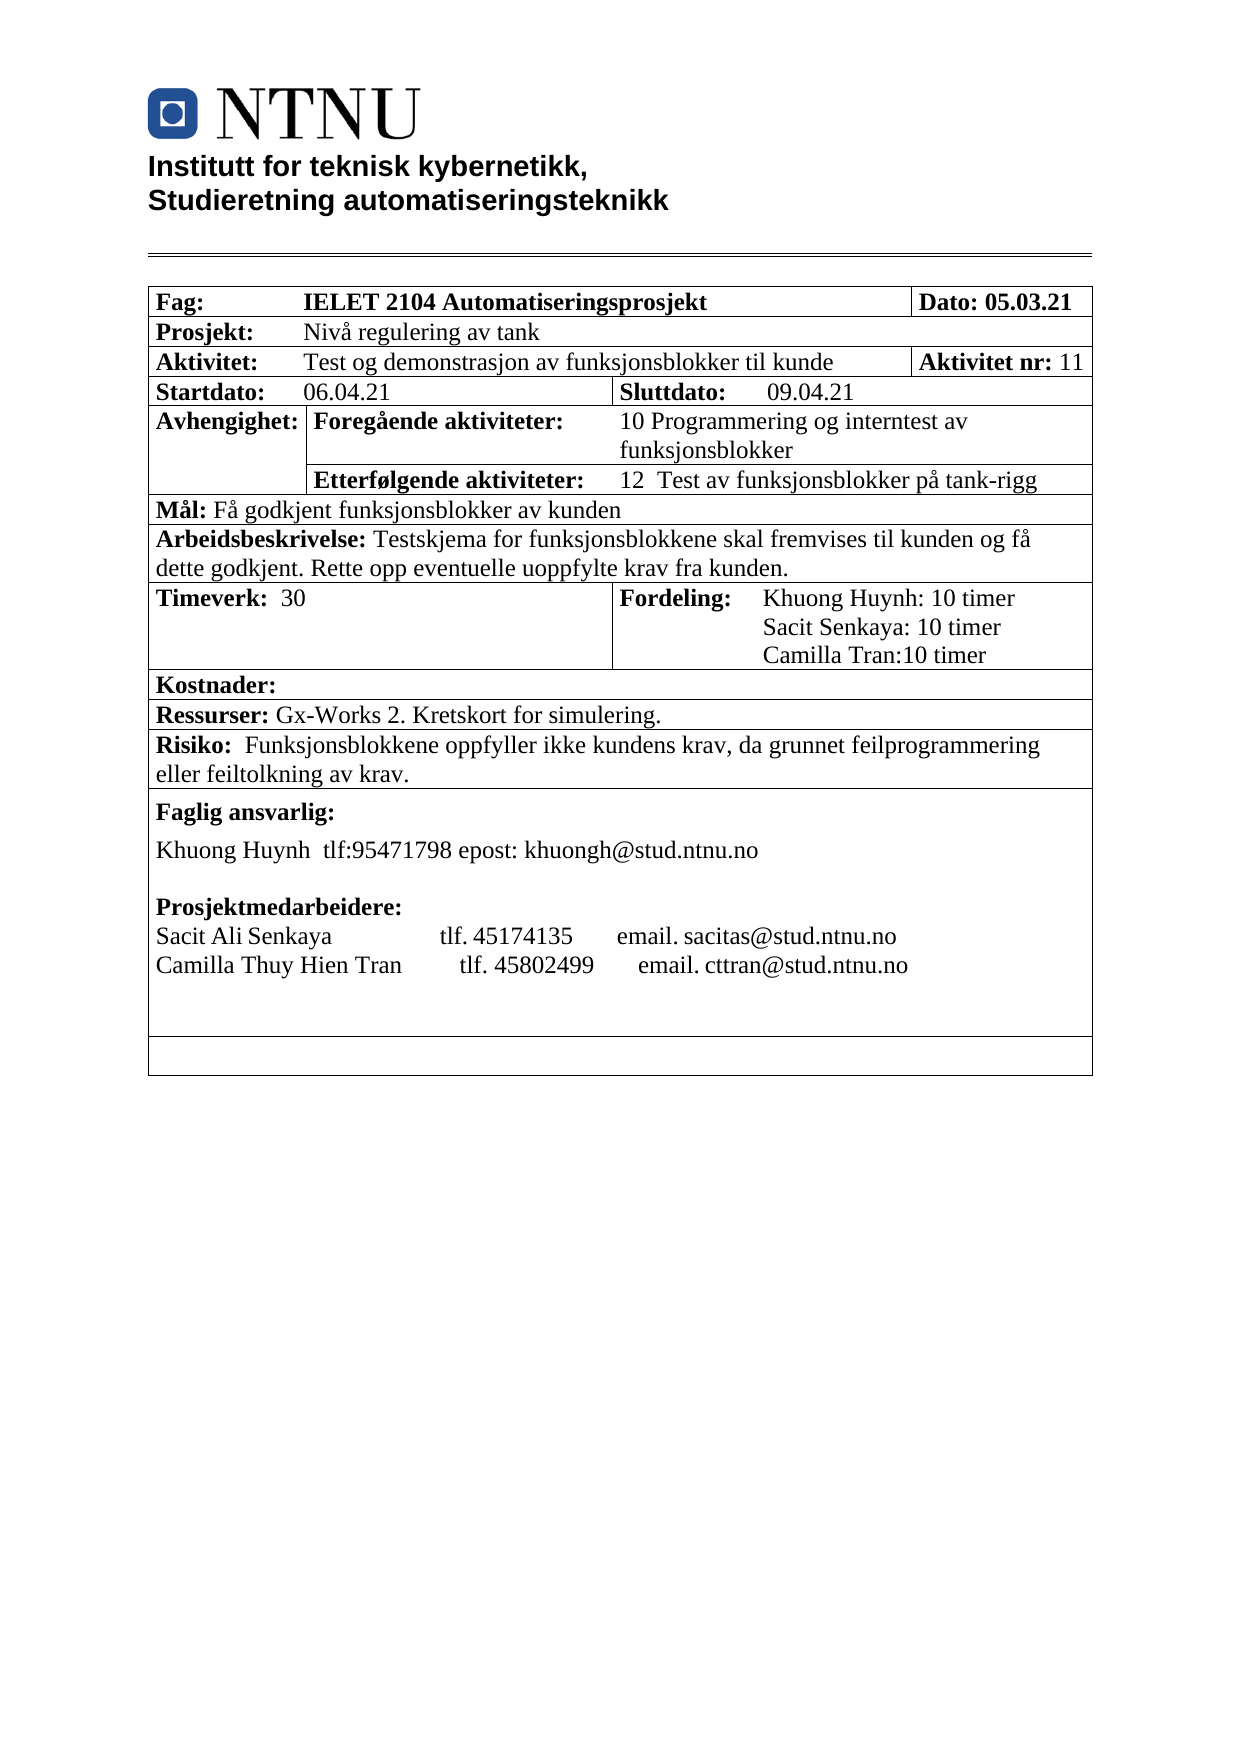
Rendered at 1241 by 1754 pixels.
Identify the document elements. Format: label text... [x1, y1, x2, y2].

table_cell Ressurser: Gx-Works 2. Kretskort for simulering. [149, 700, 1092, 729]
table_cell [149, 1037, 1092, 1074]
text Institutt for teknisk kybernetikk, Studieretning automatiseringsteknikk [148, 149, 1092, 216]
table_header Dato: 05.03.21 [912, 287, 1092, 316]
table_cell Foregående aktiviteter: [307, 406, 612, 464]
table_cell Risiko: Funksjonsblokkene oppfyller ikke kundens krav, da grunnet feilprogrammering eller feiltolkning av krav. [149, 730, 1092, 787]
table_cell Timeverk: 30 [149, 583, 612, 669]
table_cell Aktivitet nr: 11 [912, 347, 1092, 376]
table_cell Mål: Få godkjent funksjonsblokker av kunden [149, 495, 1092, 523]
table_cell Fordeling: [613, 583, 755, 669]
table_cell Sluttdato: 09.04.21 [613, 377, 1092, 405]
table_cell Arbeidsbeskrivelse: Testskjema for funksjonsblokkene skal fremvises til kunden og få dette godkjent. Rette opp eventuelle uoppfylte krav fra kunden. [149, 525, 1092, 582]
table_cell 12 Test av funksjonsblokker på tank-rigg [612, 465, 1092, 494]
picture [147, 88, 421, 140]
table_cell 10 Programmering og interntest av funksjonsblokker [612, 406, 1092, 464]
table_cell Khuong Huynh: 10 timer Sacit Senkaya: 10 timer Camilla Tran:10 timer [755, 583, 1092, 669]
table_cell Faglig ansvarlig: Khuong Huynh tlf:95471798 epost: khuongh@stud.ntnu.no Prosjektmedarbeidere: Sacit Ali Senkaya tlf. 45174135 email. sacitas@stud.ntnu.no Camilla Thuy Hien Tran tlf. 45802499 email. cttran@stud.ntnu.no [149, 789, 1092, 1036]
table_cell Avhengighet: [149, 406, 306, 494]
table_cell Kostnader: [149, 670, 1092, 699]
table_cell Prosjekt: Nivå regulering av tank [149, 317, 1092, 346]
table_cell Etterfølgende aktiviteter: [307, 465, 612, 494]
table_cell Aktivitet: Test og demonstrasjon av funksjonsblokker til kunde [149, 347, 911, 376]
table_cell Startdato: 06.04.21 [149, 377, 612, 405]
table_header Fag: IELET 2104 Automatiseringsprosjekt [149, 287, 911, 316]
